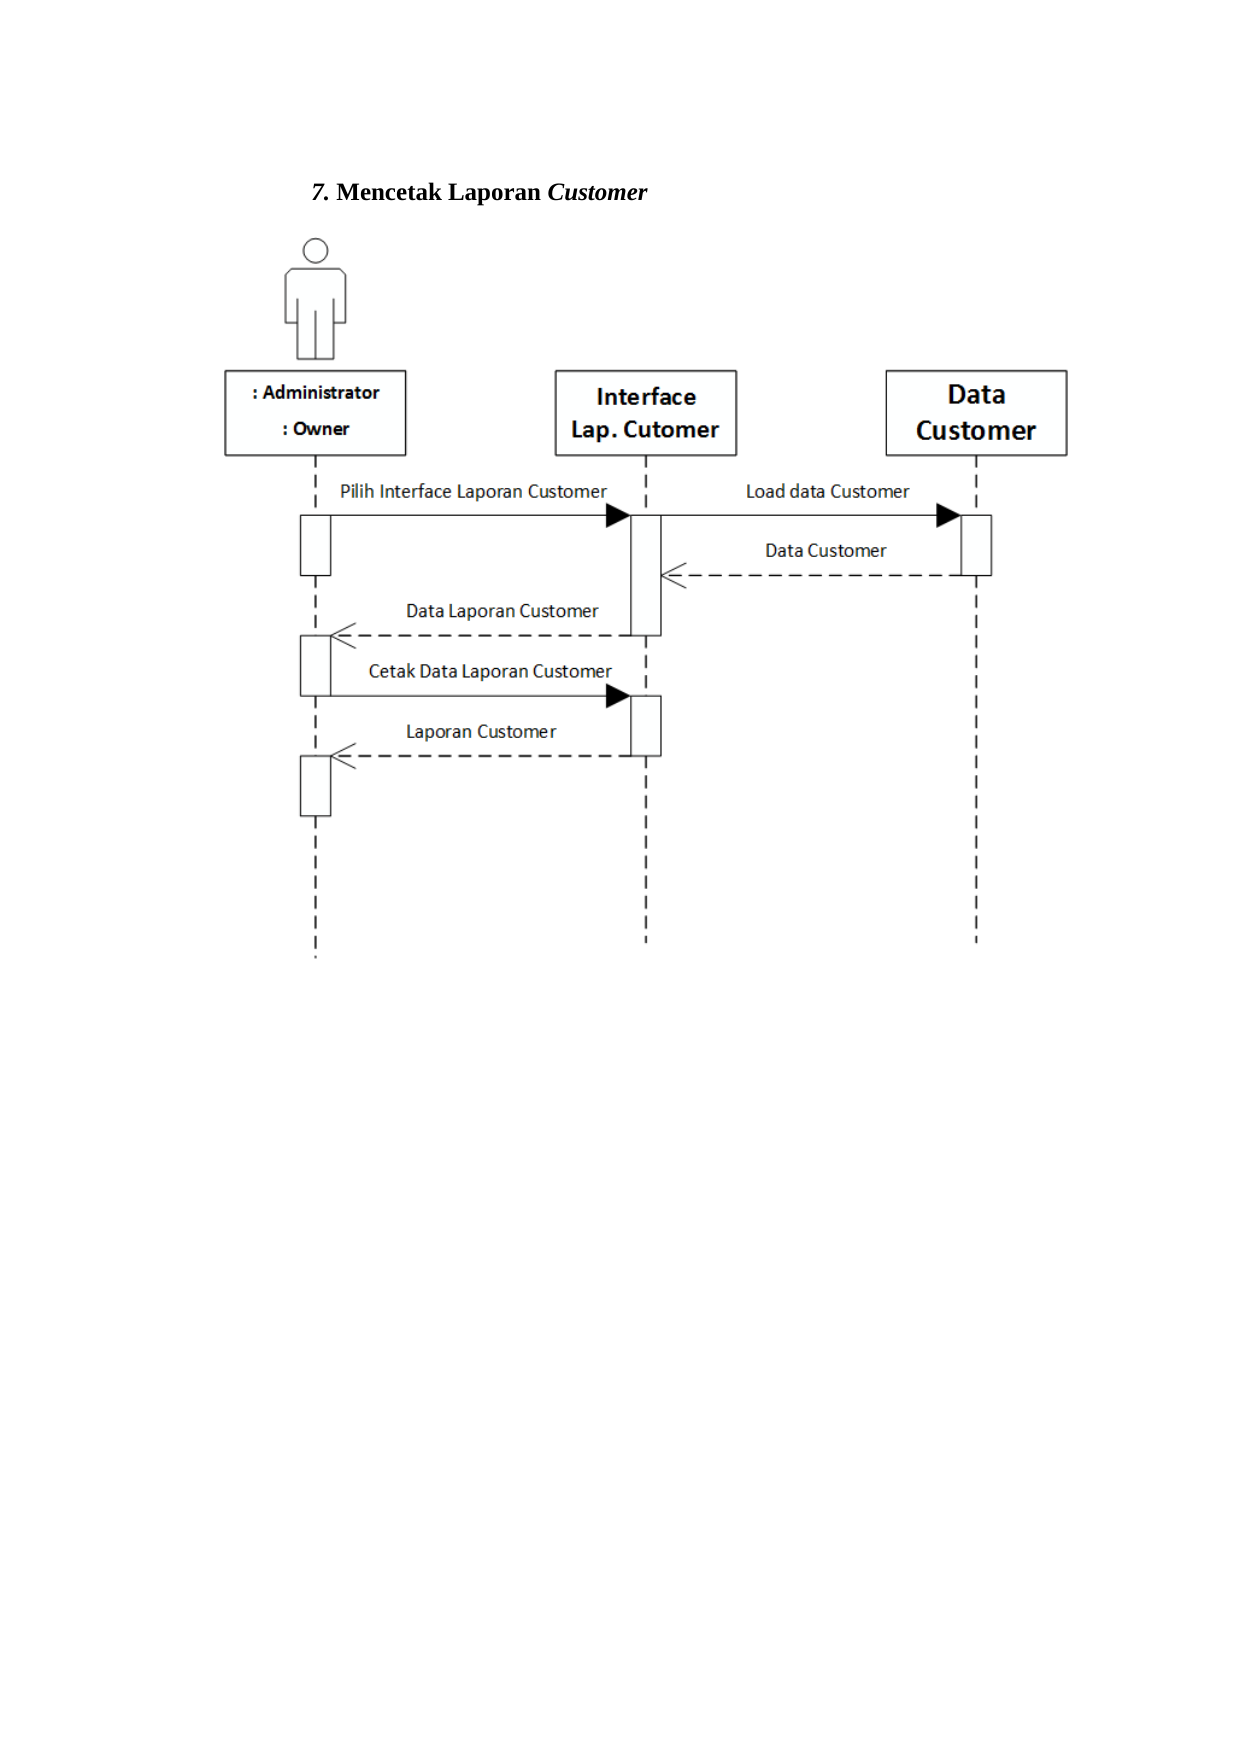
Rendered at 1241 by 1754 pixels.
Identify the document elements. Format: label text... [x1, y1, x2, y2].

picture [223, 236, 1069, 960]
list Mencetak Laporan Customer [236, 177, 1063, 206]
